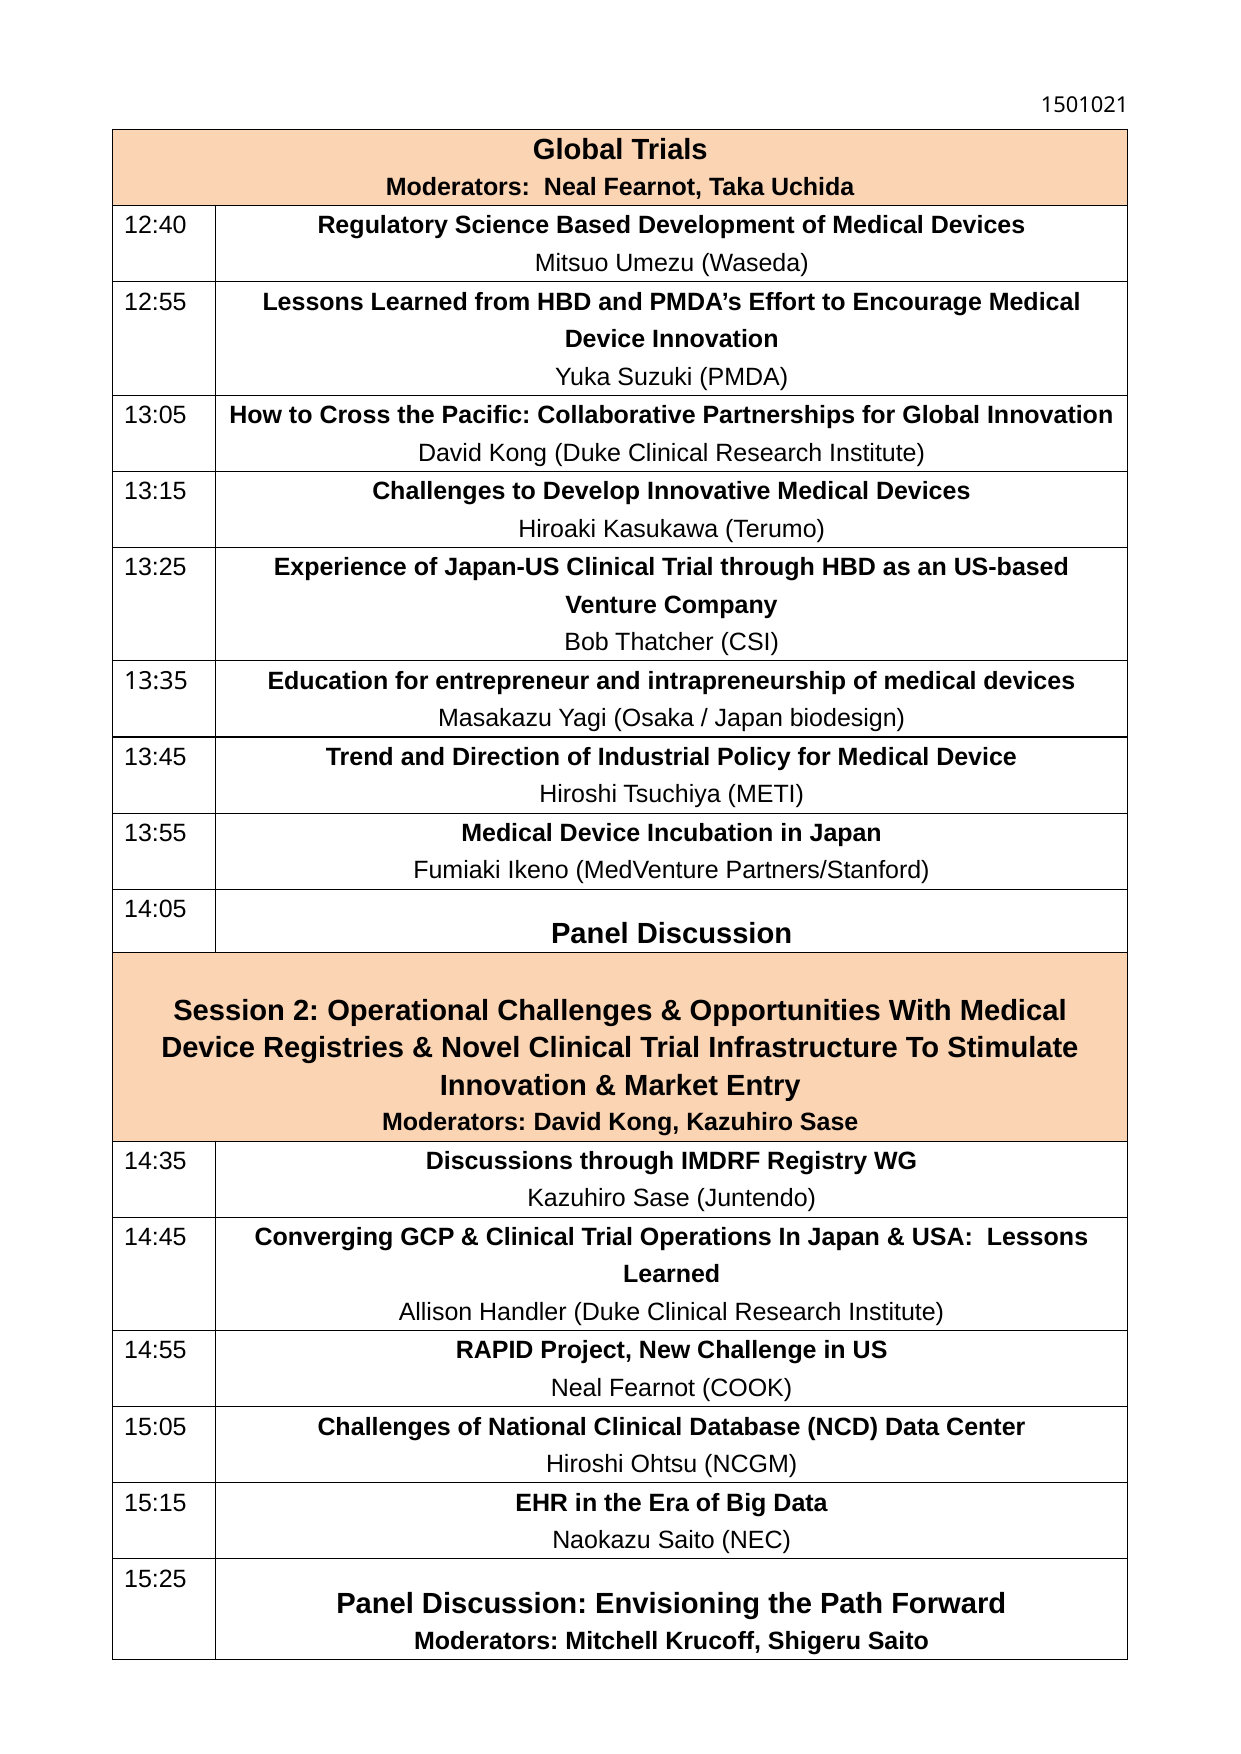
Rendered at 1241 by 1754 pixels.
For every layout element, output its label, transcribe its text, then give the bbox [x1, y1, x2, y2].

table_cell 13:55 [113, 814, 215, 888]
table_cell RAPID Project, New Challenge in US Neal Fearnot (COOK) [216, 1331, 1127, 1406]
table_cell Experience of Japan-US Clinical Trial through HBD as an US-based Venture Company Bob Thatcher (CSI) [216, 548, 1127, 660]
table_cell 15:05 [113, 1407, 215, 1482]
table_cell 12:55 [113, 282, 215, 395]
table_cell 14:05 [113, 890, 215, 952]
table_cell 14:35 [113, 1142, 215, 1217]
table_cell Converging GCP & Clinical Trial Operations In Japan & USA: Lessons Learned Allison Handler (Duke Clinical Research Institute) [216, 1218, 1127, 1330]
table_cell Lessons Learned from HBD and PMDA’s Effort to Encourage Medical Device Innovation Yuka Suzuki (PMDA) [216, 282, 1127, 395]
table_cell Panel Discussion: Envisioning the Path Forward Moderators: Mitchell Krucoff, Shigeru Saito [216, 1559, 1127, 1659]
table_cell Challenges to Develop Innovative Medical Devices Hiroaki Kasukawa (Terumo) [216, 472, 1127, 547]
table_cell 13:35 [113, 661, 215, 736]
table_cell Medical Device Incubation in Japan Fumiaki Ikeno (MedVenture Partners/Stanford) [216, 814, 1127, 888]
table_cell 12:40 [113, 206, 215, 281]
table_cell Trend and Direction of Industrial Policy for Medical Device Hiroshi Tsuchiya (METI) [216, 738, 1127, 812]
table_cell 14:45 [113, 1218, 215, 1330]
table_cell 15:15 [113, 1483, 215, 1558]
table_cell 13:15 [113, 472, 215, 547]
table_cell 13:45 [113, 738, 215, 812]
table_cell 15:25 [113, 1559, 215, 1659]
table_cell 13:05 [113, 396, 215, 471]
table_cell Education for entrepreneur and intrapreneurship of medical devices Masakazu Yagi (Osaka / Japan biodesign) [216, 661, 1127, 736]
table_cell Panel Discussion [216, 890, 1127, 952]
table_cell 13:25 [113, 548, 215, 660]
table_cell Challenges of National Clinical Database (NCD) Data Center Hiroshi Ohtsu (NCGM) [216, 1407, 1127, 1482]
table_cell Discussions through IMDRF Registry WG Kazuhiro Sase (Juntendo) [216, 1142, 1127, 1217]
table_cell 14:55 [113, 1331, 215, 1406]
table_cell EHR in the Era of Big Data Naokazu Saito (NEC) [216, 1483, 1127, 1558]
table_cell Session 2: Operational Challenges & Opportunities With Medical Device Registries & Novel Clinical Trial Infrastructure To Stimulate Innovation & Market Entry Moderators: David Kong, Kazuhiro Sase [113, 953, 1127, 1141]
table_cell How to Cross the Pacific: Collaborative Partnerships for Global Innovation David Kong (Duke Clinical Research Institute) [216, 396, 1127, 471]
table_cell Regulatory Science Based Development of Medical Devices Mitsuo Umezu (Waseda) [216, 206, 1127, 281]
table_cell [113, 130, 1127, 205]
